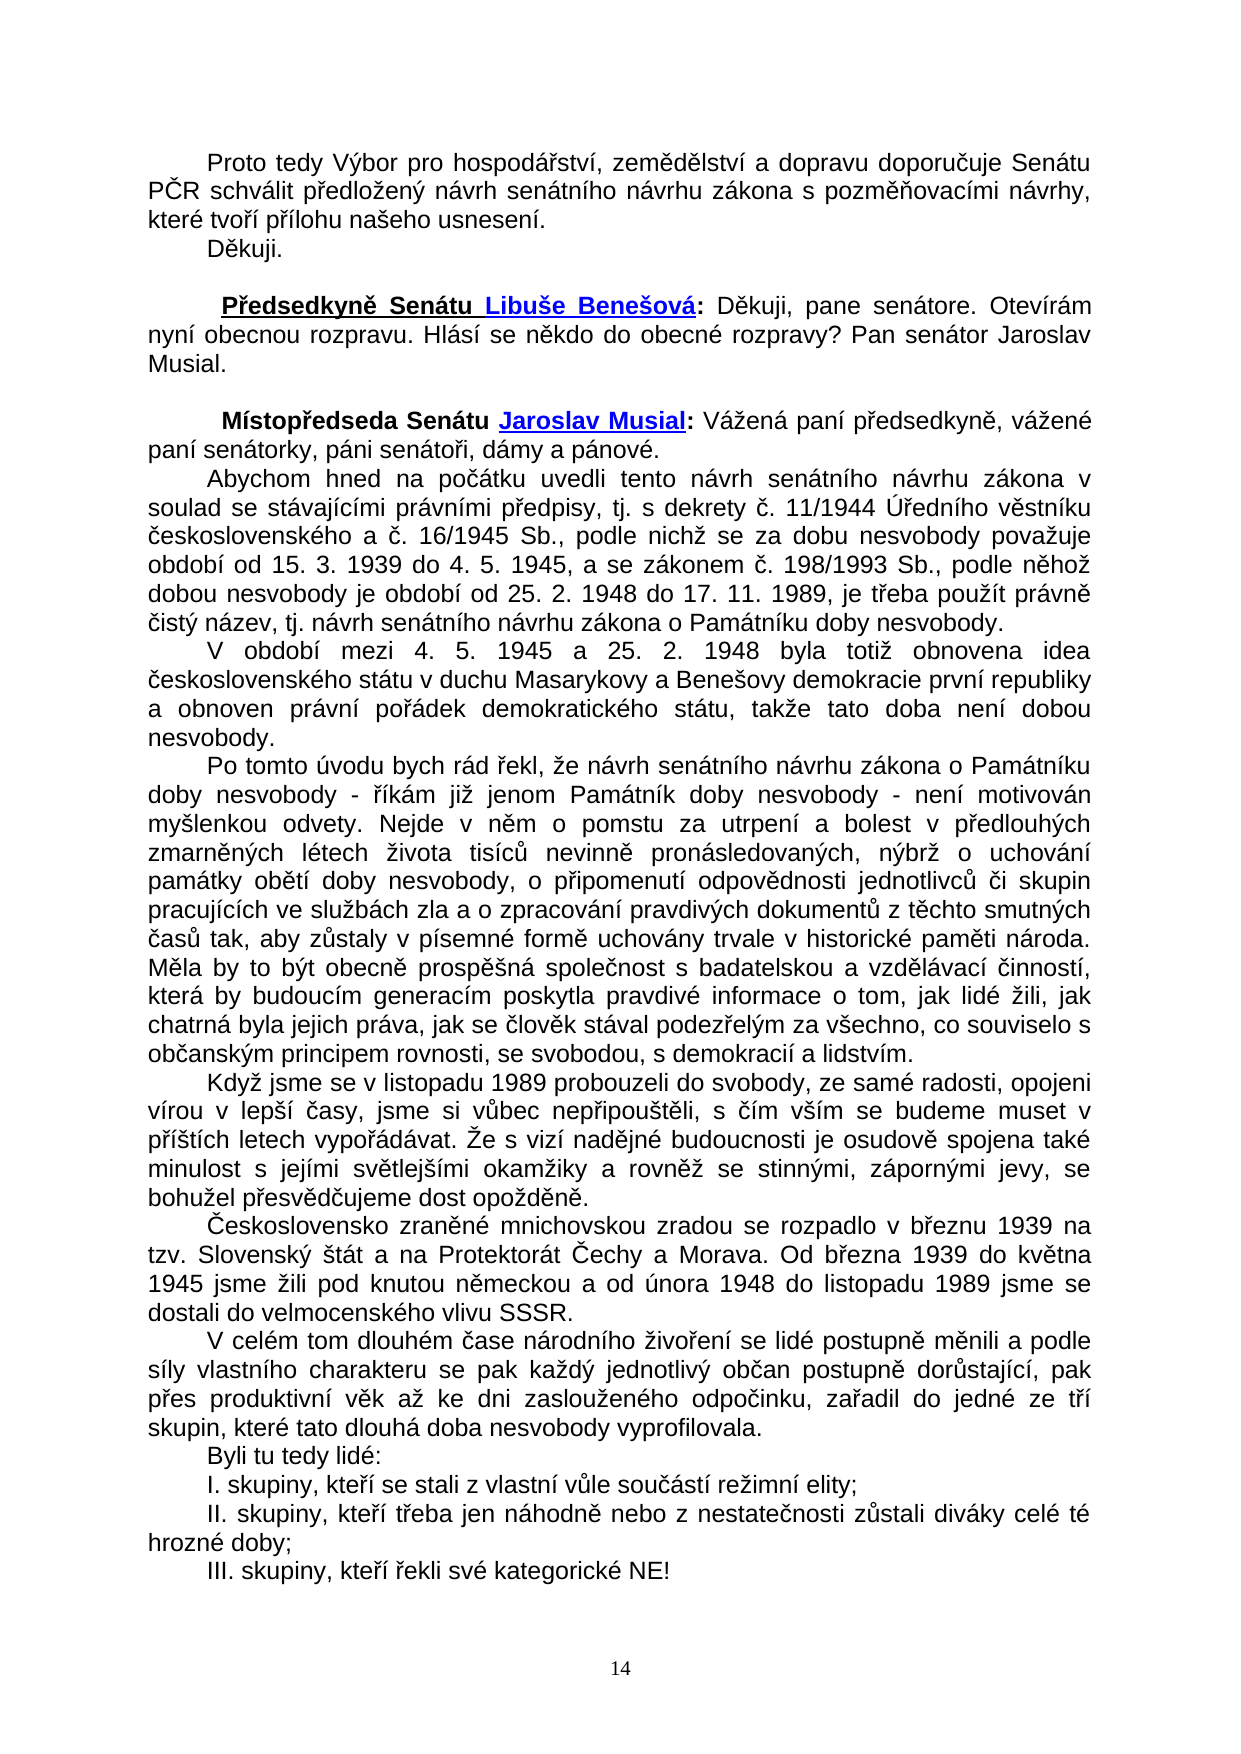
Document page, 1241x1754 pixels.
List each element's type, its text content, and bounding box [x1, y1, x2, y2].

text Místopředseda Senátu Jaroslav Musial: Vážená paní předsedkyně, vážené paní senátorky, páni senátoři, dámy a pánové. [148, 406, 1093, 464]
text Předsedkyně Senátu Libuše Benešová: Děkuji, pane senátore. Otevírám nyní obecnou rozpravu. Hlásí se někdo do obecné rozpravy? Pan senátor Jaroslav Musial. [148, 291, 1093, 378]
text Když jsme se v listopadu 1989 probouzeli do svobody, ze samé radosti, opojeni vírou v lepší časy, jsme si vůbec nepřipouštěli, s čím vším se budeme muset v příštích letech vypořádávat. Že s vizí nadějné budoucnosti je osudově spojena také minulost s jejími světlejšími okamžiky a rovněž se stinnými, zápornými jevy, se bohužel přesvědčujeme dost opožděně. [148, 1068, 1093, 1211]
text Proto tedy Výbor pro hospodářství, zemědělství a dopravu doporučuje Senátu PČR schválit předložený návrh senátního návrhu zákona s pozměňovacími návrhy, které tvoří přílohu našeho usnesení. [148, 148, 1093, 234]
text II. skupiny, kteří třeba jen náhodně nebo z nestatečnosti zůstali diváky celé té hrozné doby; [148, 1499, 1093, 1556]
text Československo zraněné mnichovskou zradou se rozpadlo v březnu 1939 na tzv. Slovenský štát a na Protektorát Čechy a Morava. Od března 1939 do května 1945 jsme žili pod knutou německou a od února 1948 do listopadu 1989 jsme se dostali do velmocenského vlivu SSSR. [148, 1211, 1093, 1326]
text Po tomto úvodu bych rád řekl, že návrh senátního návrhu zákona o Památníku doby nesvobody - říkám již jenom Památník doby nesvobody - není motivován myšlenkou odvety. Nejde v něm o pomstu za utrpení a bolest v předlouhých zmarněných létech života tisíců nevinně pronásledovaných, nýbrž o uchování památky obětí doby nesvobody, o připomenutí odpovědnosti jednotlivců či skupin pracujících ve službách zla a o zpracování pravdivých dokumentů z těchto smutných časů tak, aby zůstaly v písemné formě uchovány trvale v historické paměti národa. Měla by to být obecně prospěšná společnost s badatelskou a vzdělávací činností, která by budoucím generacím poskytla pravdivé informace o tom, jak lidé žili, jak chatrná byla jejich práva, jak se člověk stával podezřelým za všechno, co souviselo s občanským principem rovnosti, se svobodou, s demokracií a lidstvím. [148, 751, 1093, 1068]
text Děkuji. [148, 234, 1093, 263]
text I. skupiny, kteří se stali z vlastní vůle součástí režimní elity; [148, 1470, 1093, 1499]
text Abychom hned na počátku uvedli tento návrh senátního návrhu zákona v soulad se stávajícími právními předpisy, tj. s dekrety č. 11/1944 Úředního věstníku československého a č. 16/1945 Sb., podle nichž se za dobu nesvobody považuje období od 15. 3. 1939 do 4. 5. se zákonem č. 198/1993 Sb., podle něhož dobou nesvobody je období od 25. 2. 1948 do 17. 11. 1989, je třeba použít právně čistý název, tj. návrh senátního návrhu zákona o Památníku doby nesvobody. [148, 464, 1093, 636]
text V celém tom dlouhém čase národního živoření se lidé postupně měnili a podle síly vlastního charakteru se pak každý jednotlivý občan postupně dorůstající, pak přes produktivní věk až ke dni zaslouženého odpočinku, zařadil do jedné ze tří skupin, které tato dlouhá doba nesvobody vyprofilovala. [148, 1326, 1093, 1441]
text Byli tu tedy lidé: [148, 1441, 1093, 1470]
text V období mezi 4. 5. 25. 2. 1948 byla totiž obnovena idea československého státu v duchu Masarykovy a Benešovy demokracie první republiky a obnoven právní pořádek demokratického státu, takže tato doba není dobou nesvobody. [148, 636, 1093, 751]
text III. skupiny, kteří řekli své kategorické NE! [148, 1556, 1093, 1585]
